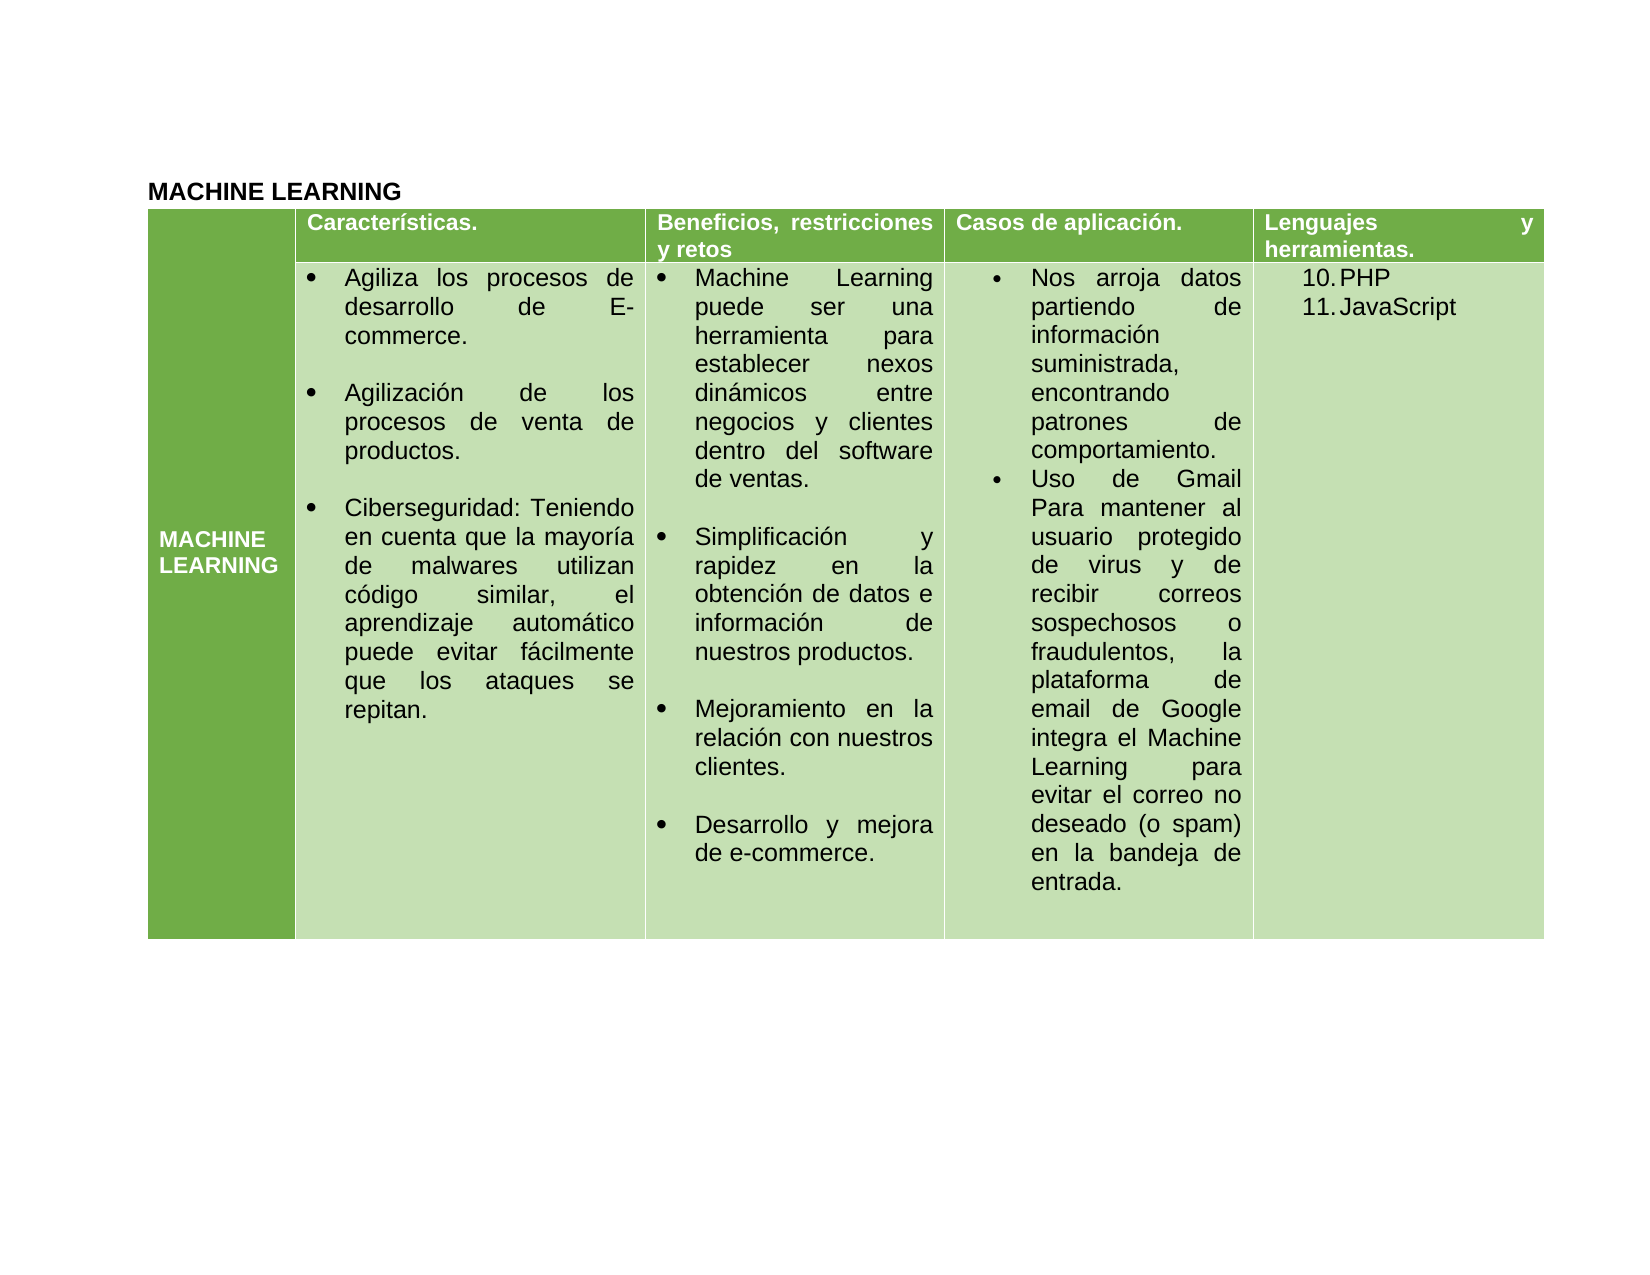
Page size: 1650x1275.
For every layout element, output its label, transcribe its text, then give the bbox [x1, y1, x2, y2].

table_cell Machine Learning puede ser una herramienta para establecer nexos dinámicos entre negocios y clientes dentro del software de ventas. Simplificación y rapidez en la obtención de datos e información de nuestros productos. Mejoramiento en la relación con nuestros clientes. Desarrollo y mejora de e-commerce. [646, 263, 944, 939]
table_header Casos de aplicación. [945, 209, 1253, 262]
table_header Beneficios, restricciones y retos [646, 209, 944, 262]
table_cell Agiliza los procesos de desarrollo de E-commerce. Agilización de los procesos de venta de productos. Ciberseguridad: Teniendo en cuenta que la mayoría de malwares utilizan código similar, el aprendizaje automático puede evitar fácilmente que los ataques se repitan. [296, 263, 645, 939]
table_cell PHP JavaScript [1254, 263, 1544, 939]
table_header Lenguajes y herramientas. [1254, 209, 1544, 262]
table_header Características. [296, 209, 645, 262]
table_header MACHINE LEARNING [148, 209, 295, 939]
table_cell Nos arroja datos partiendo de información suministrada, encontrando patrones de comportamiento. Uso de Gmail Para mantener al usuario protegido de virus y de recibir correos sospechosos o fraudulentos, la plataforma de email de Google integra el Machine Learning para evitar el correo no deseado (o spam) en la bandeja de entrada. [945, 263, 1253, 939]
subtitle MACHINE LEARNING [148, 177, 1502, 206]
